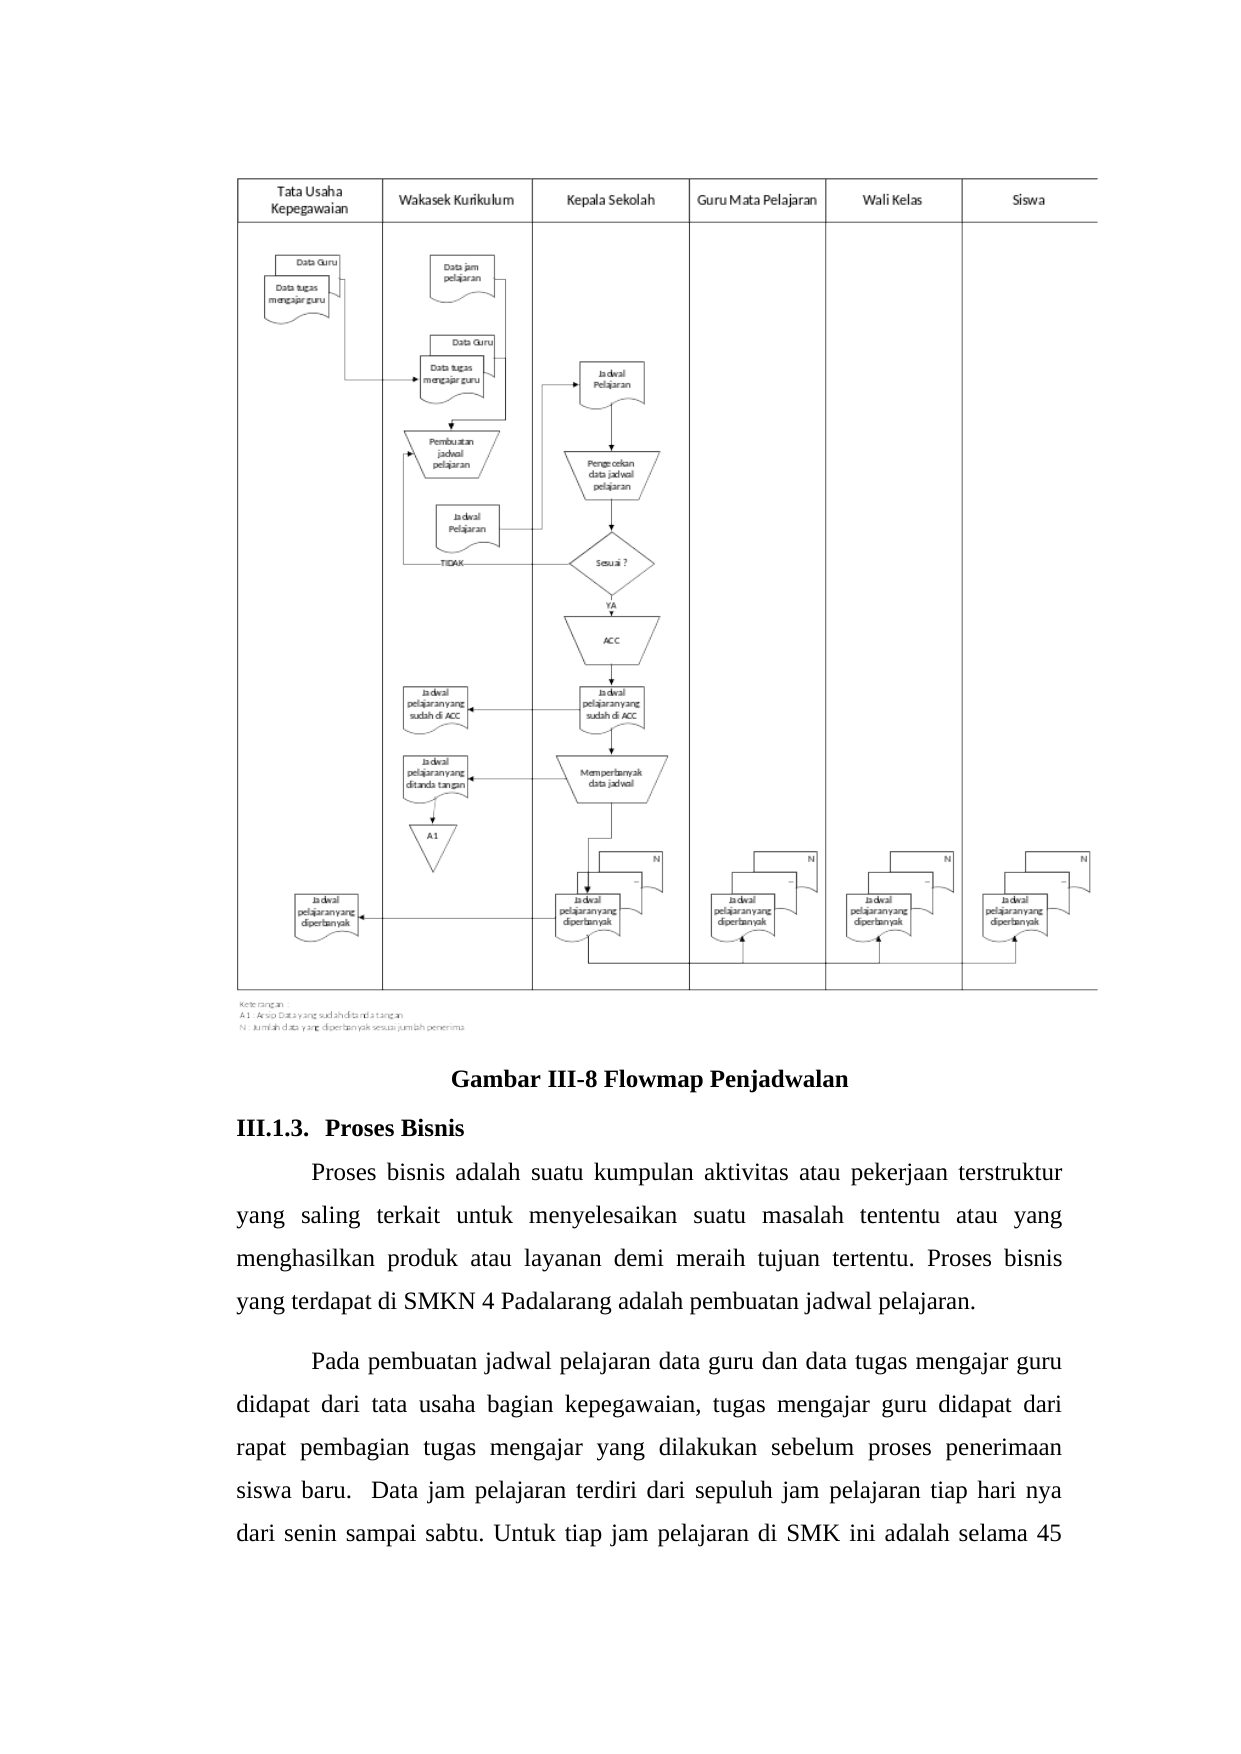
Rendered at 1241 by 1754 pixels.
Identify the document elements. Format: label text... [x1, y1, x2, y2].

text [236, 1346, 1063, 1547]
text Proses bisnis adalah suatu kumpulan aktivitas atau pekerjaan terstruktur yang saling terkait untuk menyelesaikan suatu masalah tententu atau yang menghasilkan produk atau layanan demi meraih tujuan tertentu. Proses bisnis yang terdapat di SMKN 4 Padalarang adalah pembuatan jadwal pelajaran. [236, 1157, 1063, 1315]
subtitle Proses Bisnis [236, 1113, 1063, 1142]
